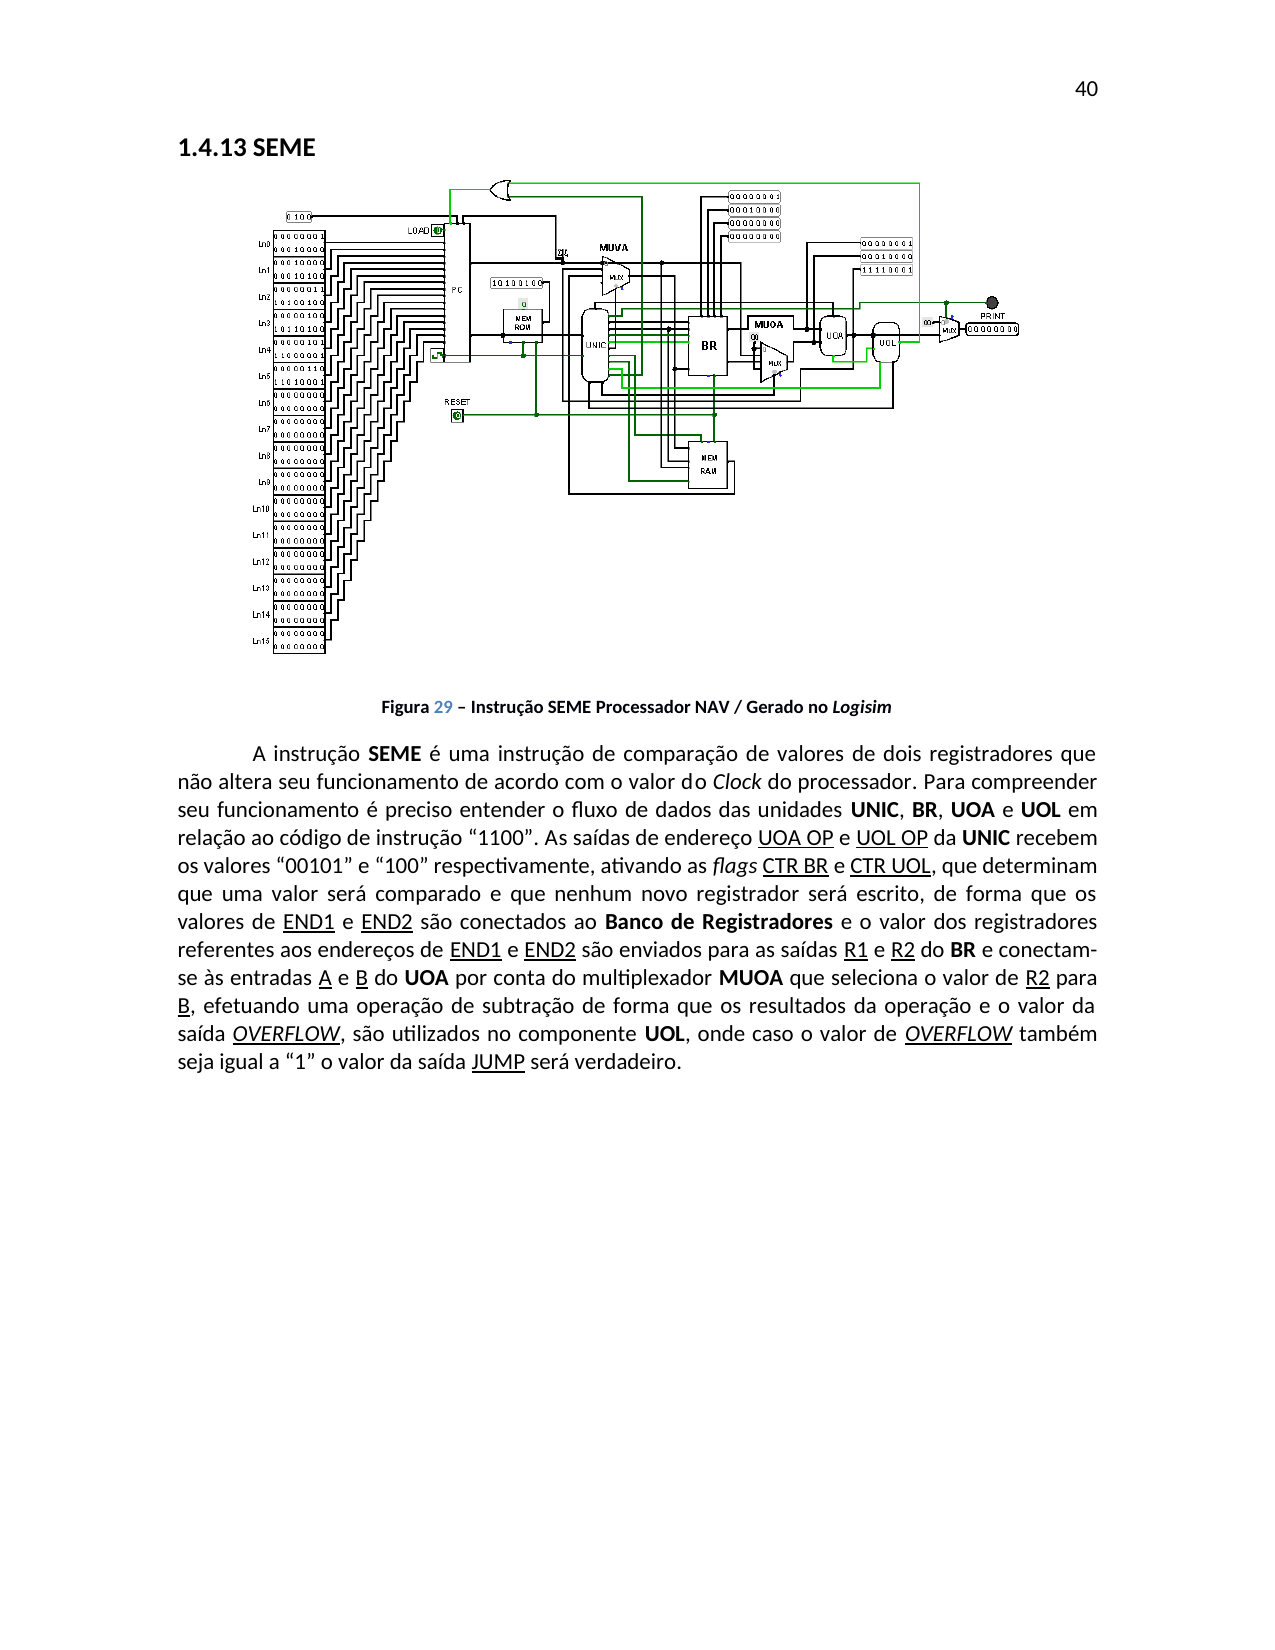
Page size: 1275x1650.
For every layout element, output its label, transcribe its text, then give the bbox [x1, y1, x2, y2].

subtitle 1.4.13 SEME [177, 130, 1098, 163]
text A instrução SEME é uma instrução de comparação de valores de dois registradores que não altera seu funcionamento de acordo com o valor do Clock do processador. Para compreender seu funcionamento é preciso entender o fluxo de dados das unidades UNIC, BR, UOA e UOL em relação ao código de instrução “1100”. As saídas de endereço UOA OP e UOL OP da UNIC recebem os valores “00101” e “100” respectivamente, ativando as flags CTR BR e CTR UOL, que determinam que uma valor será comparado e que nenhum novo registrador será escrito, de forma que os valores de END1 e END2 são conectados ao Banco de Registradores e o valor dos registradores referentes aos endereços de END1 e END2 são enviados para as saídas R1 e R2 do BR e conectam-se às entradas A e B do UOA por conta do multiplexador MUOA que seleciona o valor de R2 para B, efetuando uma operação de subtração de forma que os resultados da operação e o valor da saída OVERFLOW, são utilizados no componente UOL, onde caso o valor de OVERFLOW também seja igual a “1” o valor da saída JUMP será verdadeiro. [177, 739, 1098, 1075]
text Figura 29 – Instrução SEME Processador NAV / Gerado no Logisim [177, 695, 1098, 718]
picture [238, 167, 1038, 671]
